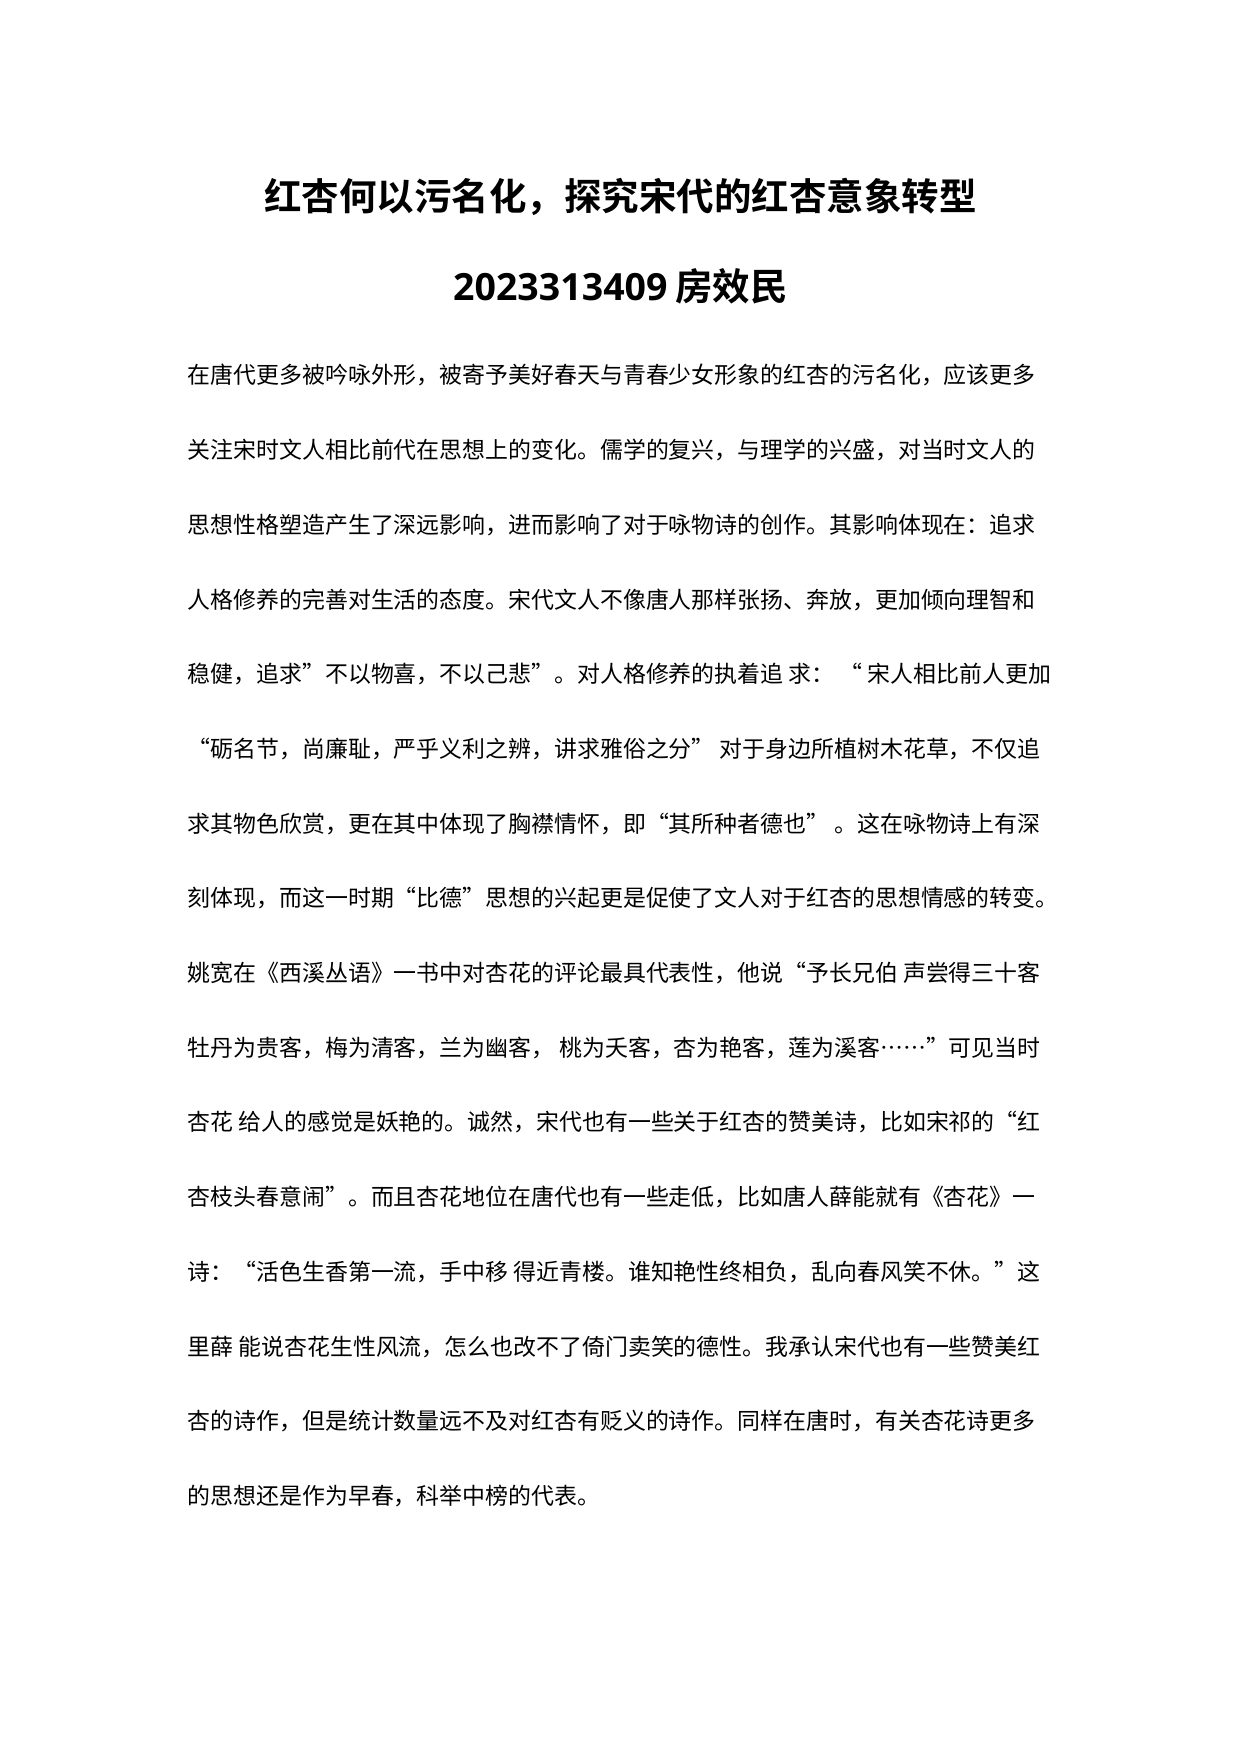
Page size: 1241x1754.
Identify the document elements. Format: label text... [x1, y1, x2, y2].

text 红杏何以污名化，探究宋代的红杏意象转型 [187, 162, 1053, 227]
text 2023313409房效民 [187, 252, 1053, 317]
text 在唐代更多被吟咏外形，被寄予美好春天与青春少女形象的红杏的污名化，应该更多关注宋时文人相比前代在思想上的变化。儒学的复兴，与理学的兴盛，对当时文人的思想性格塑造产生了深远影响，进而影响了对于咏物诗的创作。其影响体现在：追求人格修养的完善对生活的态度。宋代文人不像唐人那样张扬、奔放，更加倾向理智和稳健，追求”不以物喜，不以己悲”。对人格修养的执着追 求： “ 宋人相比前人更加“砺名节，尚廉耻，严乎义利之辨，讲求雅俗之分” 对于身边所植树木花草，不仅追求其物色欣赏，更在其中体现了胸襟情怀，即“其所种者德也” 。这在咏物诗上有深刻体现，而这一时期“比德”思想的兴起更是促使了文人对于红杏的思想情感的转变。姚宽在《西溪丛语》一书中对杏花的评论最具代表性，他说“予长兄伯 声尝得三十客牡丹为贵客，梅为清客，兰为幽客， 桃为夭客，杏为艳客，莲为溪客……”可见当时杏花 给人的感觉是妖艳的。诚然，宋代也有一些关于红杏的赞美诗，比如宋祁的“红杏枝头春意闹”。而且杏花地位在唐代也有一些走低，比如唐人薛能就有《杏花》一诗：“活色生香第一流，手中移 得近青楼。谁知艳性终相负，乱向春风笑不休。”这里薛 能说杏花生性风流，怎么也改不了倚门卖笑的德性。我承认宋代也有一些赞美红杏的诗作，但是统计数量远不及对红杏有贬义的诗作。同样在唐时，有关杏花诗更多的思想还是作为早春，科举中榜的代表。 [187, 342, 1053, 1527]
